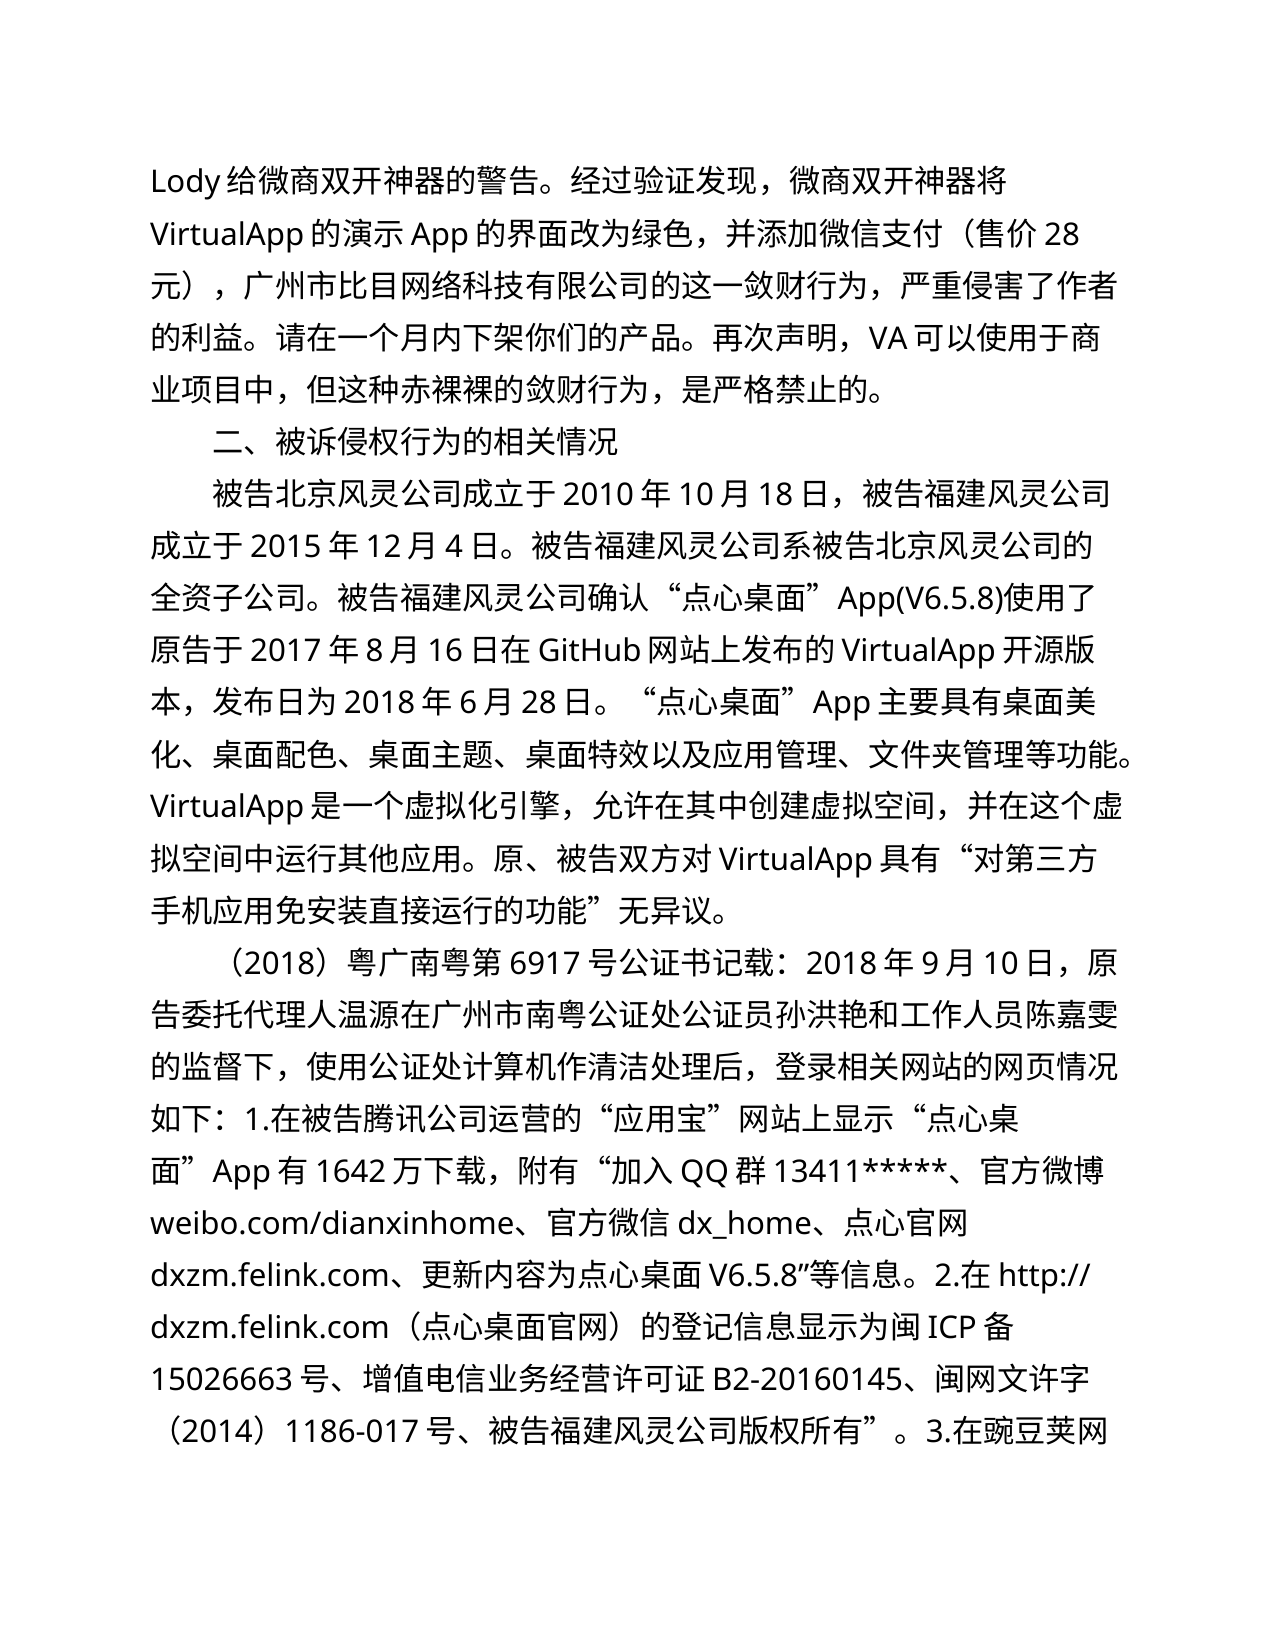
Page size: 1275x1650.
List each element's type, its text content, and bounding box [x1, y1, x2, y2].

text 二、被诉侵权行为的相关情况 [150, 410, 1125, 462]
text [150, 931, 1125, 1452]
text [150, 150, 1125, 410]
text 被告北京风灵公司成立于2010年10月18日，被告福建风灵公司成立于2015年12月4日。被告福建风灵公司系被告北京风灵公司的全资子公司。被告福建风灵公司确认“点心桌面”App(V6.5.8)使用了原告于2017年8月16日在GitHub网站上发布的VirtualApp开源版本，发布日为2018年6月28日。“点心桌面”App主要具有桌面美化、桌面配色、桌面主题、桌面特效以及应用管理、文件夹管理等功能。VirtualApp是一个虚拟化引擎，允许在其中创建虚拟空间，并在这个虚拟空间中运行其他应用。原、被告双方对VirtualApp具有“对第三方手机应用免安装直接运行的功能”无异议。 [150, 462, 1125, 931]
